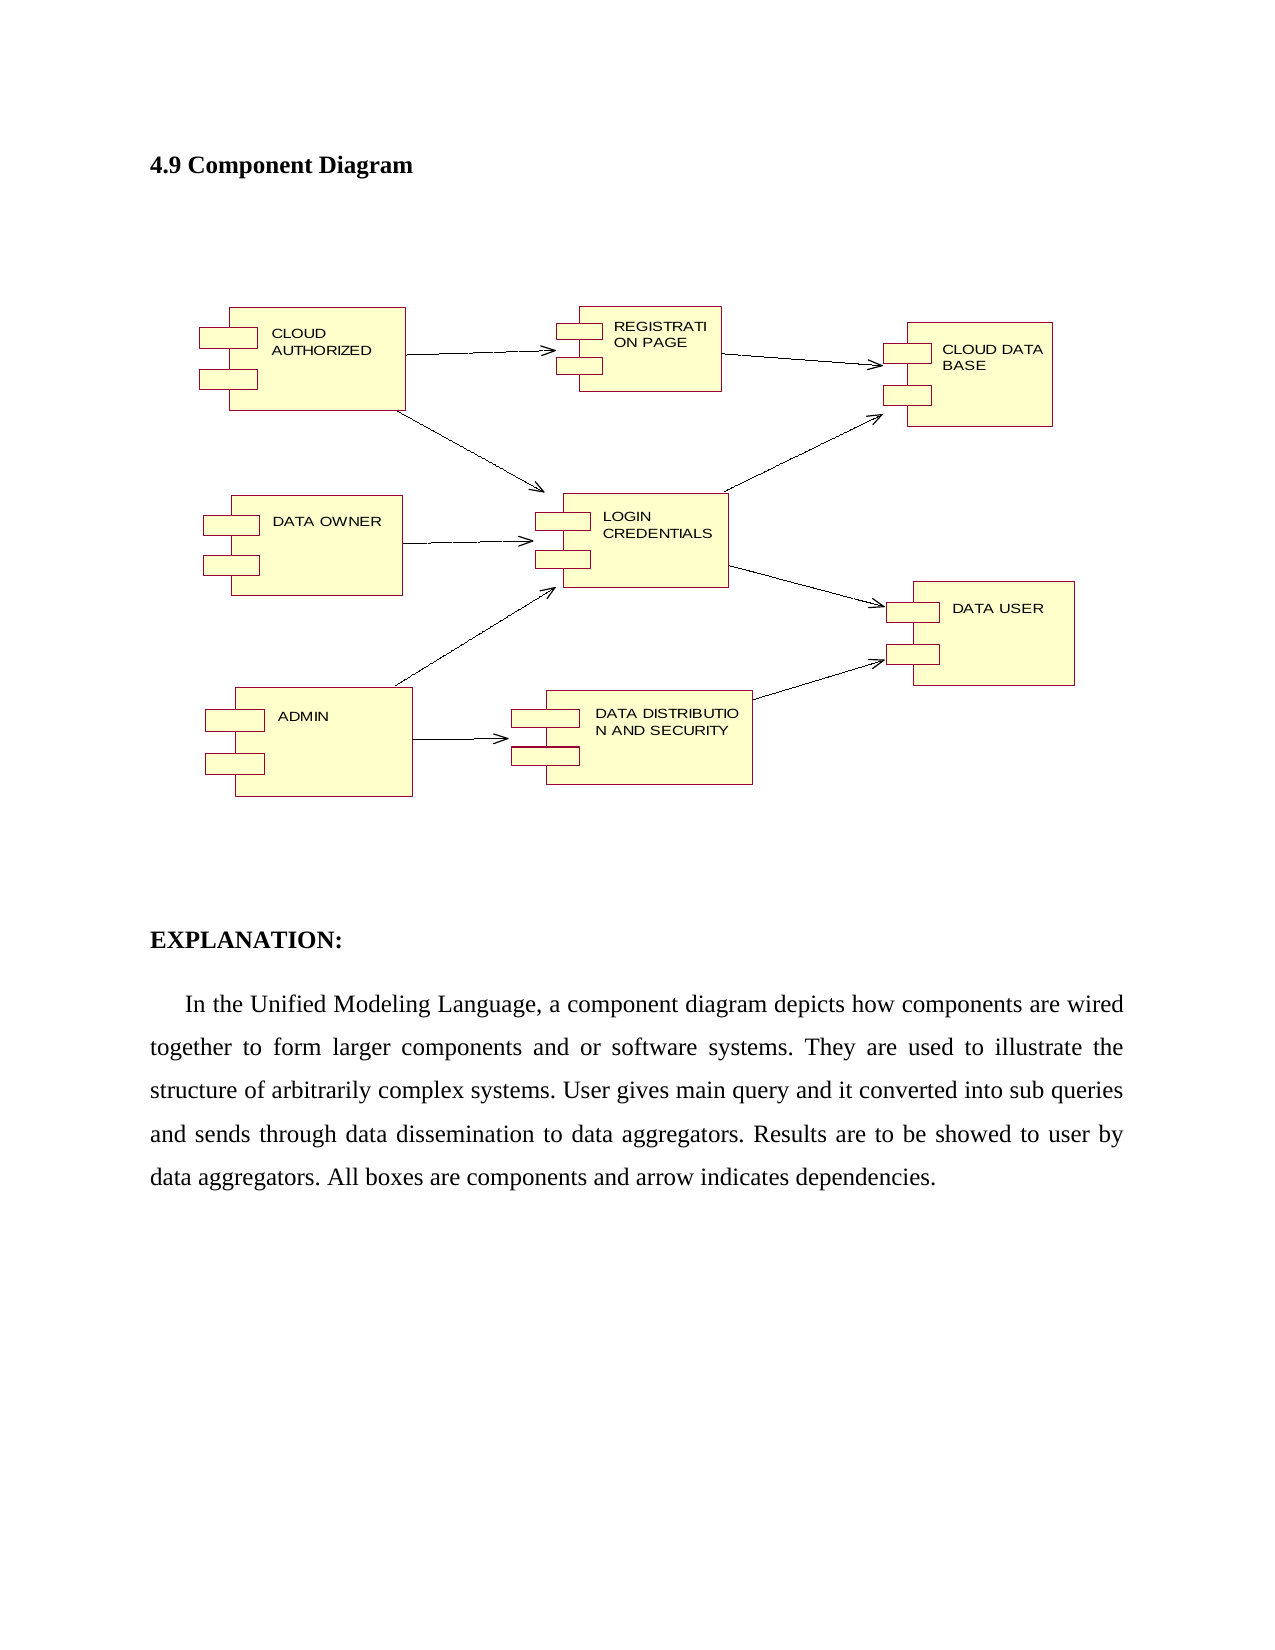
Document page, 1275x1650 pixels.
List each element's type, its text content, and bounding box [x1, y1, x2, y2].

text EXPLANATION: [150, 925, 1125, 954]
text In the Unified Modeling Language, a component diagram depicts how components are wired together to form larger components and or software systems. They are used to illustrate the structure of arbitrarily complex systems. User gives main query and it converted into sub queries and sends through data dissemination to data aggregators. Results are to be showed to user by data aggregators. All boxes are components and arrow indicates dependencies. [150, 989, 1125, 1191]
text 4.9 Component Diagram [150, 150, 1125, 179]
